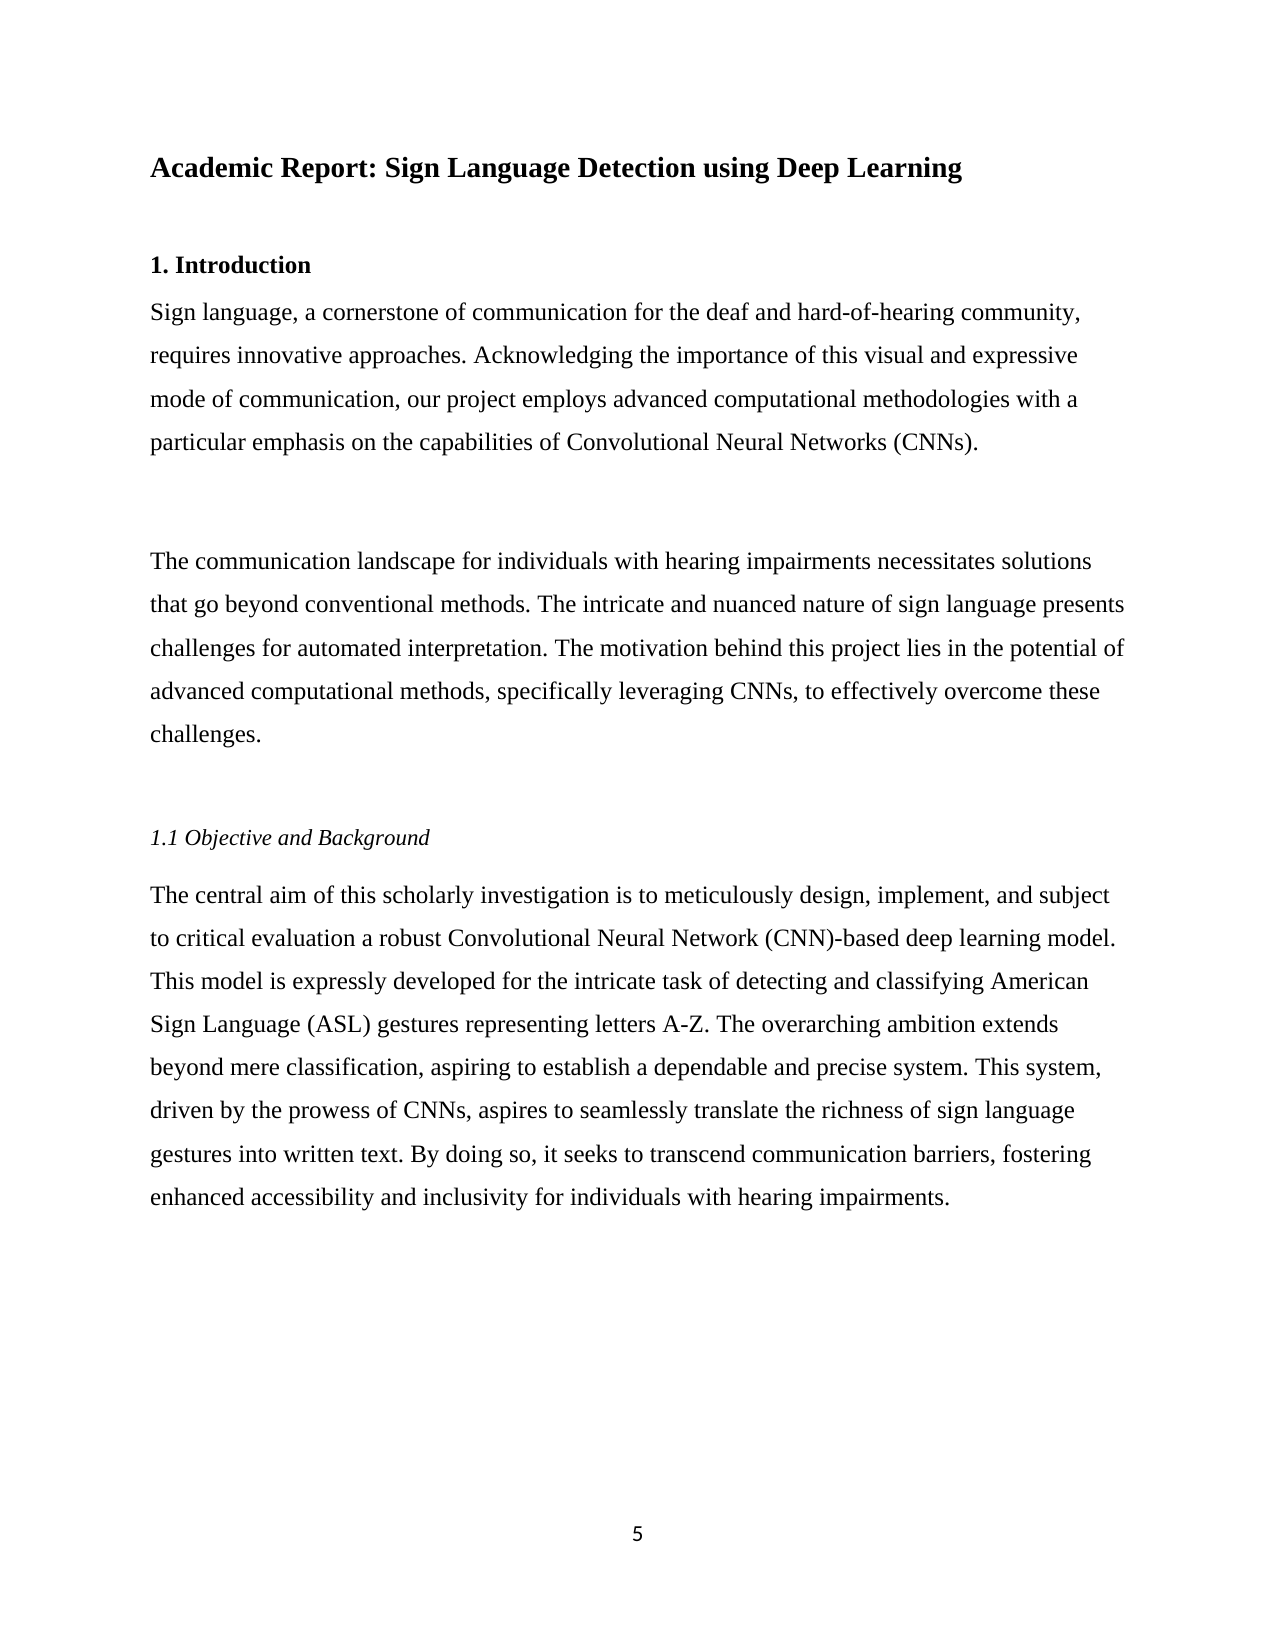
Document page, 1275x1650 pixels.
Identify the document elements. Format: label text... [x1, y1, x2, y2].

text 1. Introduction [150, 250, 1125, 278]
text 1.1 Objective and Background [150, 824, 1125, 850]
text Academic Report: Sign Language Detection using Deep Learning [150, 150, 1125, 183]
text The central aim of this scholarly investigation is to meticulously design, implement, and subject to critical evaluation a robust Convolutional Neural Network (CNN)-based deep learning model. This model is expressly developed for the intricate task of detecting and classifying American Sign Language (ASL) gestures representing letters A-Z. The overarching ambition extends beyond mere classification, aspiring to establish a dependable and precise system. This system, driven by the prowess of CNNs, aspires to seamlessly translate the richness of sign language gestures into written text. By doing so, it seeks to transcend communication barriers, fostering enhanced accessibility and inclusivity for individuals with hearing impairments. [150, 880, 1125, 1211]
text The communication landscape for individuals with hearing impairments necessitates solutions that go beyond conventional methods. The intricate and nuanced nature of sign language presents challenges for automated interpretation. The motivation behind this project lies in the potential of advanced computational methods, specifically leveraging CNNs, to effectively overcome these challenges. [150, 546, 1125, 748]
text Sign language, a cornerstone of communication for the deaf and hard-of-hearing community, requires innovative approaches. Acknowledging the importance of this visual and expressive mode of communication, our project employs advanced computational methodologies with a particular emphasis on the capabilities of Convolutional Neural Networks (CNNs). [150, 297, 1125, 456]
